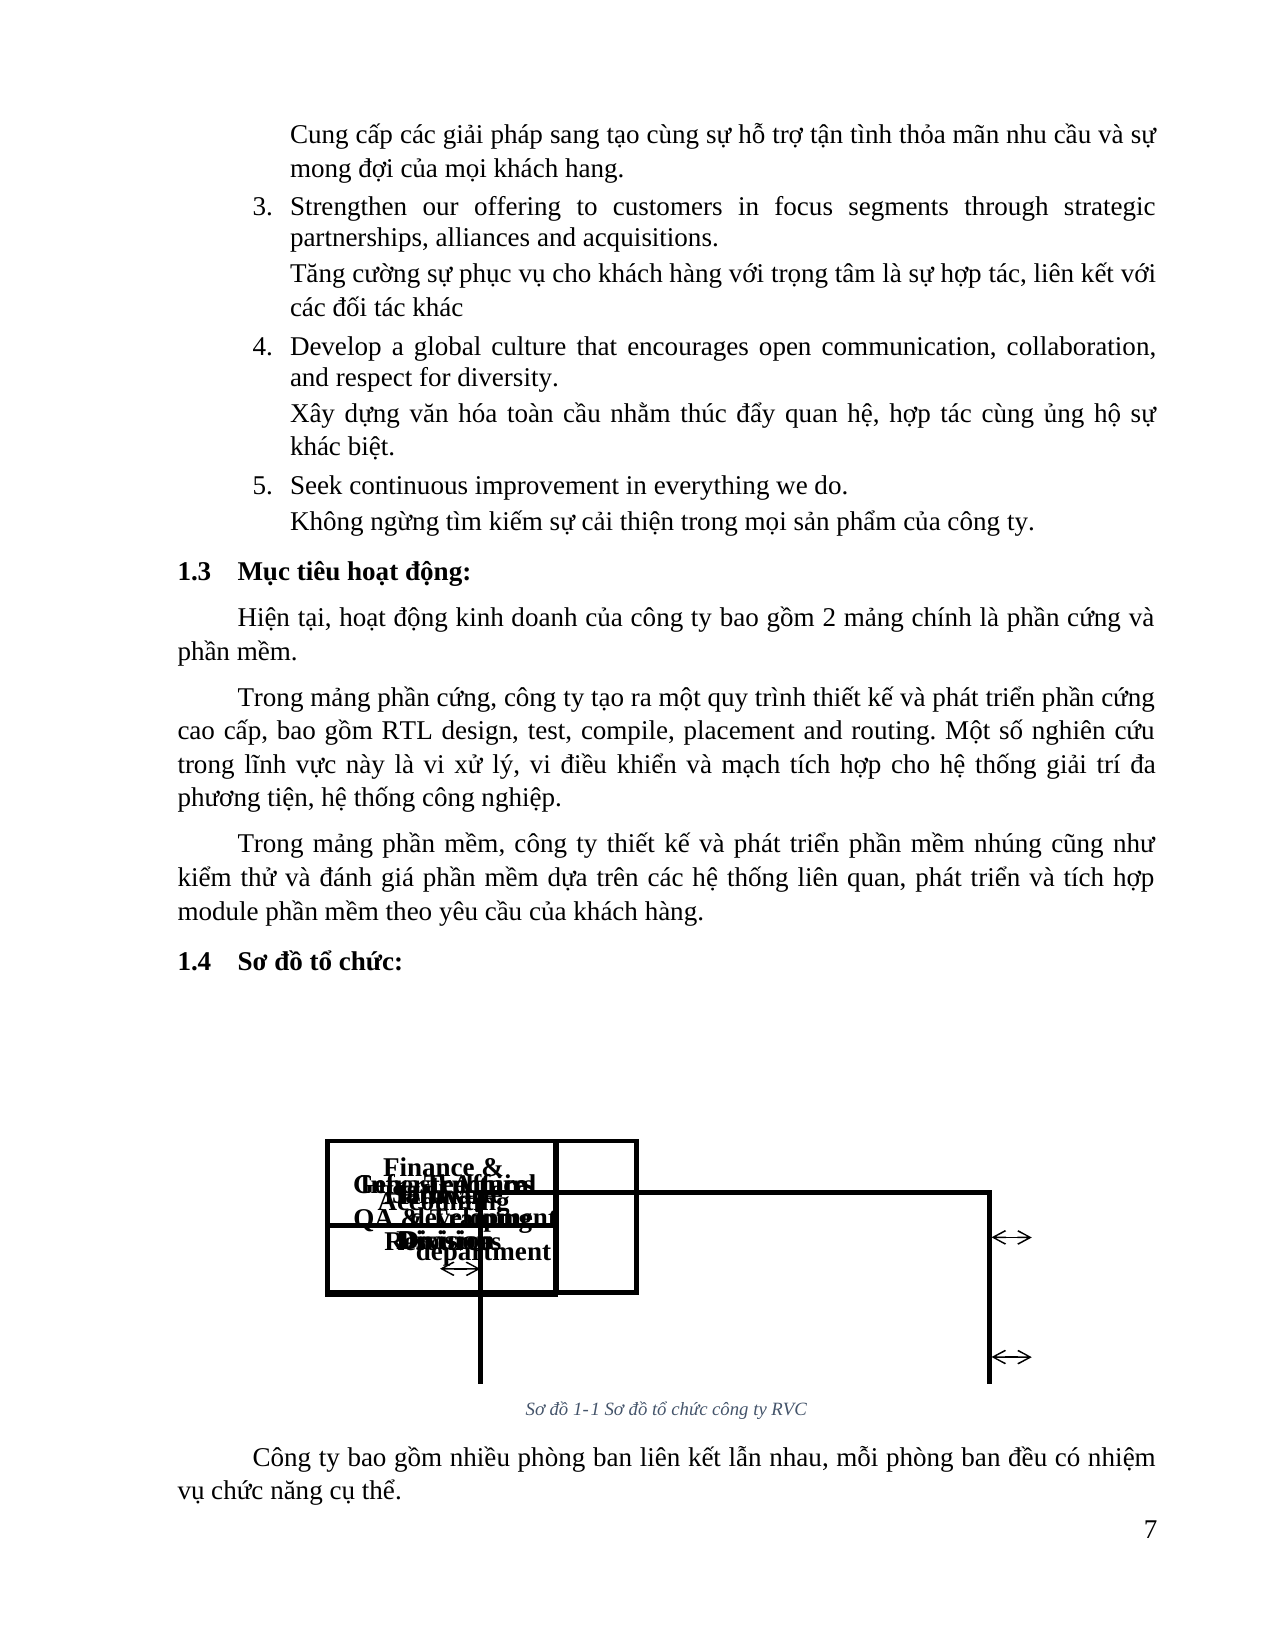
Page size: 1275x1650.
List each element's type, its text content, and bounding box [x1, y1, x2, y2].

text Trong mảng phần cứng, công ty tạo ra một quy trình thiết kế và phát triển phần cứng cao cấp, bao gồm RTL design, test, compile, placement and routing. Một số nghiên cứu trong lĩnh vực này là vi xử lý, vi điều khiển và mạch tích hợp cho hệ thống giải trí đa phương tiện, hệ thống công nghiệp. [177, 681, 1157, 813]
text Cung cấp các giải pháp sang tạo cùng sự hỗ trợ tận tình thỏa mãn nhu cầu và sự mong đợi của mọi khách hang. [290, 118, 1157, 183]
text Không ngừng tìm kiếm sự cải thiện trong mọi sản phẩm của công ty. [215, 505, 1157, 536]
text Công ty bao gồm nhiều phòng ban liên kết lẫn nhau, mỗi phòng ban đều có nhiệm vụ chức năng cụ thể. [177, 1441, 1157, 1505]
list Seek continuous improvement in everything we do. [252, 469, 1157, 500]
text Trong mảng phần mềm, công ty thiết kế và phát triển phần mềm nhúng cũng như kiểm thử và đánh giá phần mềm dựa trên các hệ thống liên quan, phát triển và tích hợp module phần mềm theo yêu cầu của khách hàng. [177, 828, 1157, 926]
text Hiện tại, hoạt động kinh doanh của công ty bao gồm 2 mảng chính là phần cứng và phần mềm. [177, 601, 1157, 666]
text Sơ đồ 1-1 Sơ đồ tổ chức công ty RVC [177, 1398, 1157, 1420]
list Strengthen our offering to customers in focus segments through strategic partnerships, alliances and acquisitions. [252, 190, 1157, 252]
subtitle Sơ đồ tổ chức: [177, 945, 1157, 976]
list Develop a global culture that encourages open communication, collaboration, and respect for diversity. [252, 329, 1157, 392]
subtitle Mục tiêu hoạt động: [177, 555, 1157, 586]
text Xây dựng văn hóa toàn cầu nhằm thúc đẩy quan hệ, hợp tác cùng ủng hộ sự khác biệt. [290, 397, 1157, 462]
text Tăng cường sự phục vụ cho khách hàng với trọng tâm là sự hợp tác, liên kết với các đối tác khác [290, 257, 1157, 322]
